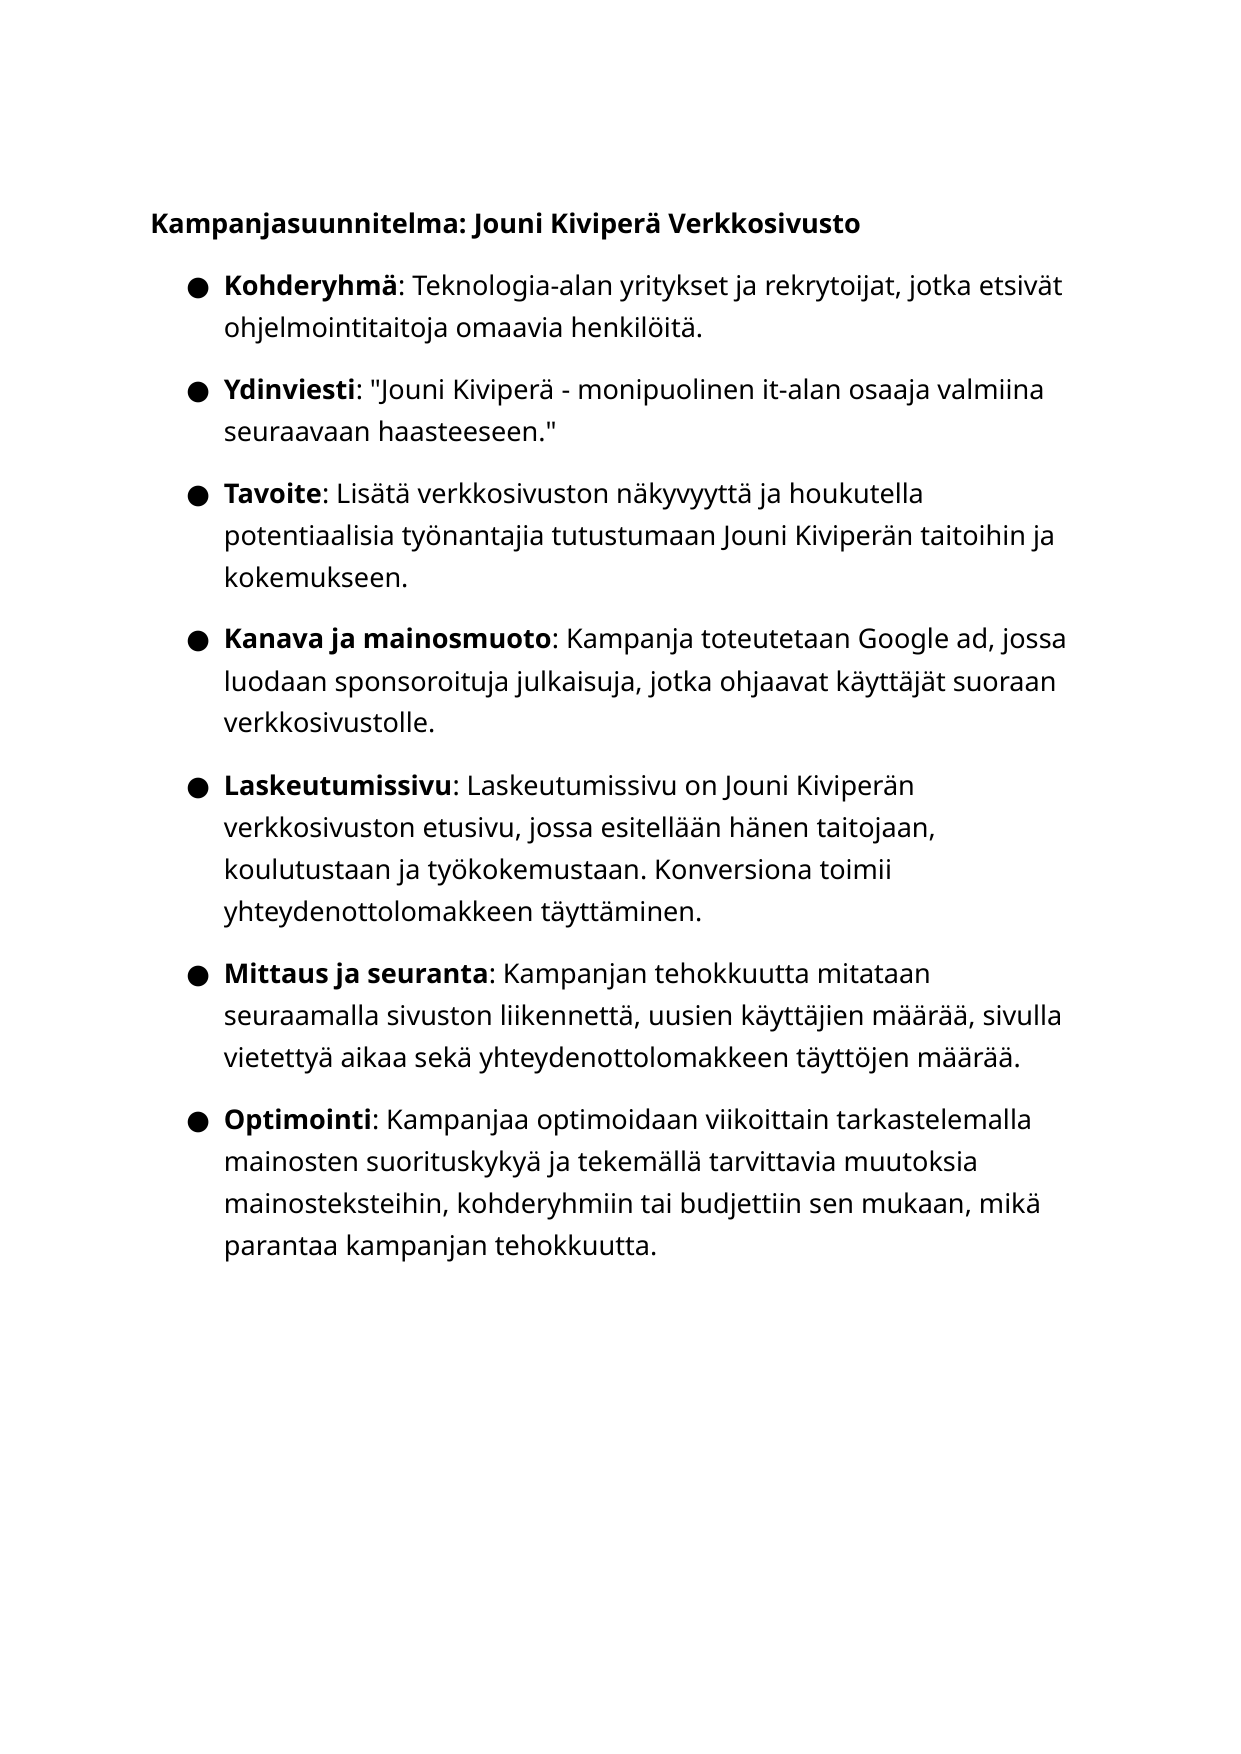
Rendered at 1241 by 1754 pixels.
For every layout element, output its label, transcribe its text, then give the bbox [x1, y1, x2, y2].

list Optimointi: Kampanjaa optimoidaan viikoittain tarkastelemalla mainosten suorituskykyä ja tekemällä tarvittavia muutoksia mainosteksteihin, kohderyhmiin tai budjettiin sen mukaan, mikä parantaa kampanjan tehokkuutta. [186, 1100, 1089, 1263]
list Tavoite: Lisätä verkkosivuston näkyvyyttä ja houkutella potentiaalisia työnantajia tutustumaan Jouni Kiviperän taitoihin ja kokemukseen. [186, 475, 1089, 595]
text Kampanjasuunnitelma: Jouni Kiviperä Verkkosivusto [150, 204, 1089, 241]
list Kohderyhmä: Teknologia-alan yritykset ja rekrytoijat, jotka etsivät ohjelmointitaitoja omaavia henkilöitä. [186, 266, 1089, 345]
list Ydinviesti: "Jouni Kiviperä - monipuolinen it-alan osaaja valmiina seuraavaan haasteeseen." [186, 371, 1089, 449]
list Mittaus ja seuranta: Kampanjan tehokkuutta mitataan seuraamalla sivuston liikennettä, uusien käyttäjien määrää, sivulla vietettyä aikaa sekä yhteydenottolomakkeen täyttöjen määrää. [186, 954, 1089, 1075]
list Kanava ja mainosmuoto: Kampanja toteutetaan Google ad, jossa luodaan sponsoroituja julkaisuja, jotka ohjaavat käyttäjät suoraan verkkosivustolle. [186, 620, 1089, 741]
list Laskeutumissivu: Laskeutumissivu on Jouni Kiviperän verkkosivuston etusivu, jossa esitellään hänen taitojaan, koulutustaan ja työkokemustaan. Konversiona toimii yhteydenottolomakkeen täyttäminen. [186, 766, 1089, 929]
